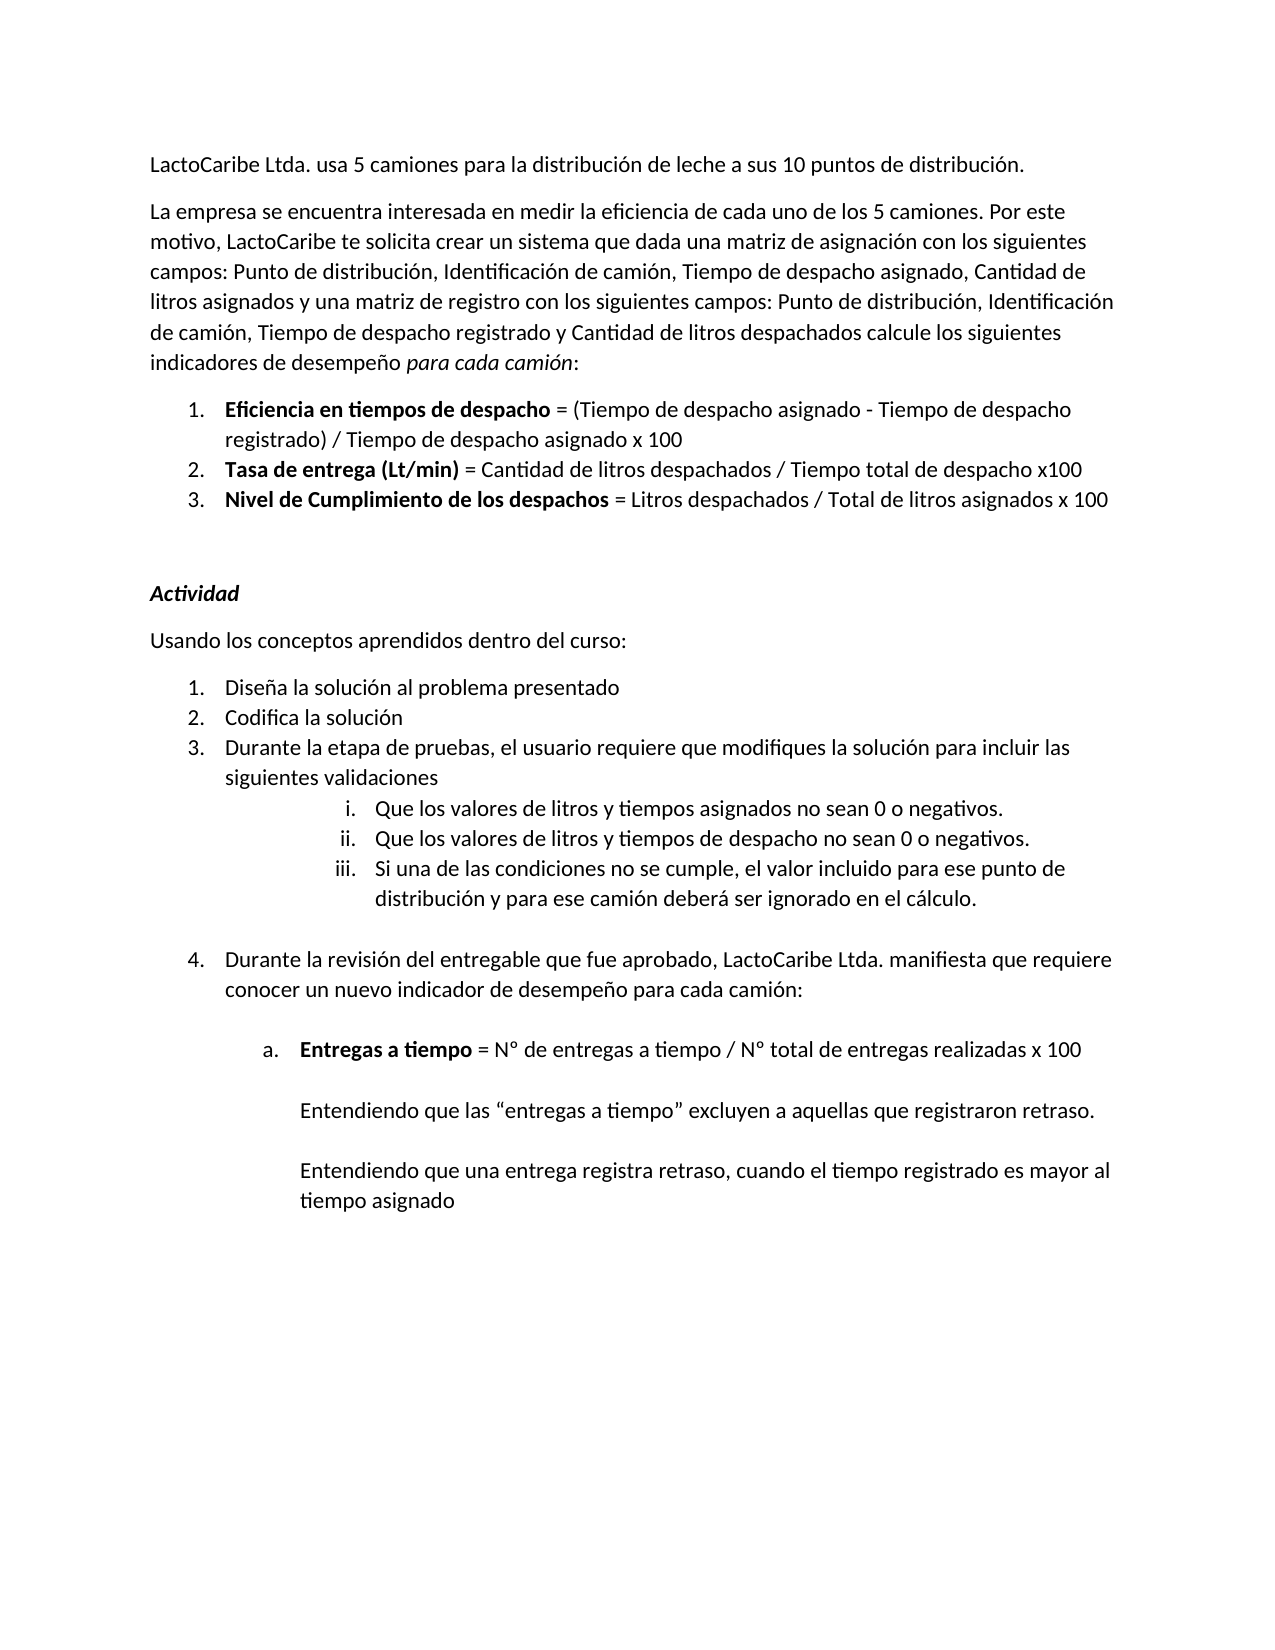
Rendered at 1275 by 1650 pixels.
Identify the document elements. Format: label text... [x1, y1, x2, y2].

list Eficiencia en tiempos de despacho = (Tiempo de despacho asignado - Tiempo de despacho registrado) / Tiempo de despacho asignado x 100 [187, 395, 1125, 453]
list Si una de las condiciones no se cumple, el valor incluido para ese punto de distribución y para ese camión deberá ser ignorado en el cálculo. [356, 854, 1125, 912]
list Durante la revisión del entregable que fue aprobado, LactoCaribe Ltda. manifiesta que requiere conocer un nuevo indicador de desempeño para cada camión: [187, 945, 1125, 1003]
text Entendiendo que las “entregas a tiempo” excluyen a aquellas que registraron retraso. [300, 1096, 1125, 1124]
list Tasa de entrega (Lt/min) = Cantidad de litros despachados / Tiempo total de despacho x100 [187, 455, 1125, 483]
list Diseña la solución al problema presentado [187, 673, 1125, 701]
list Durante la etapa de pruebas, el usuario requiere que modifiques la solución para incluir las siguientes validaciones [187, 733, 1125, 792]
list Que los valores de litros y tiempos de despacho no sean 0 o negativos. [356, 824, 1125, 852]
list Entregas a tiempo = Nº de entregas a tiempo / Nº total de entregas realizadas x 100 [262, 1035, 1125, 1063]
list Que los valores de litros y tiempos asignados no sean 0 o negativos. [356, 794, 1125, 822]
text La empresa se encuentra interesada en medir la eficiencia de cada uno de los 5 camiones. Por este motivo, LactoCaribe te solicita crear un sistema que dada una matriz de asignación con los siguientes campos: Punto de distribución, Identificación de camión, Tiempo de despacho asignado, Cantidad de litros asignados y una matriz de registro con los siguientes campos: Punto de distribución, Identificación de camión, Tiempo de despacho registrado y Cantidad de litros despachados calcule los siguientes indicadores de desempeño para cada camión: [150, 197, 1125, 376]
text Entendiendo que una entrega registra retraso, cuando el tiempo registrado es mayor al tiempo asignado [300, 1156, 1125, 1214]
text Usando los conceptos aprendidos dentro del curso: [150, 626, 1125, 654]
text LactoCaribe Ltda. usa 5 camiones para la distribución de leche a sus 10 puntos de distribución. [150, 150, 1125, 178]
list Nivel de Cumplimiento de los despachos = Litros despachados / Total de litros asignados x 100 [187, 485, 1125, 513]
list Codifica la solución [187, 703, 1125, 731]
text Actividad [150, 579, 1125, 607]
